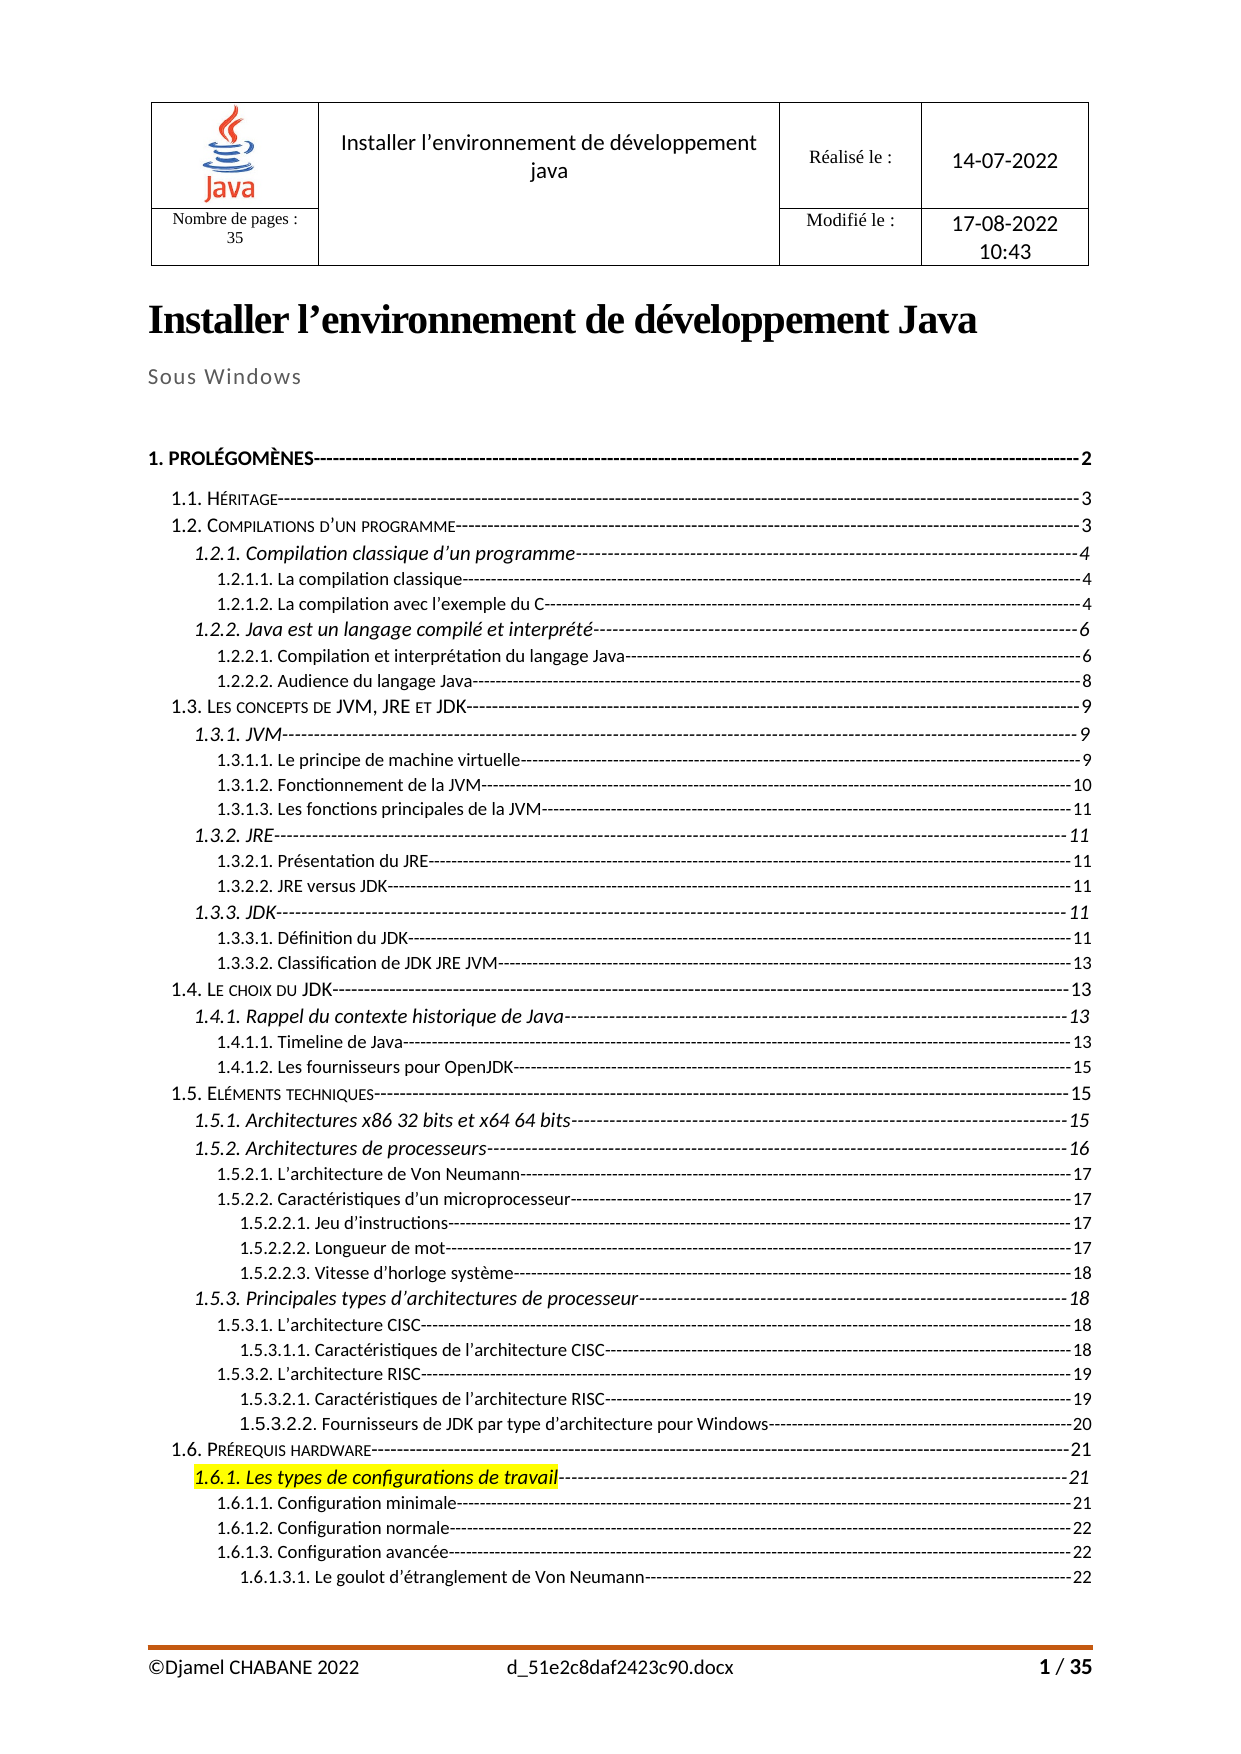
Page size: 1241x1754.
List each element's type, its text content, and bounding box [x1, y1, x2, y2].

text 1.4.1. Rappel du contexte historique de Java 13 [193, 1003, 1093, 1029]
text 1.3.2.1. Présentation du JRE 11 [216, 850, 1093, 873]
text 1.6.1.3.1. Le goulot d’étranglement de Von Neumann 22 [239, 1565, 1093, 1588]
text 1.6.1.1. Configuration minimale 21 [216, 1491, 1093, 1514]
text 1.5.2.2.1. Jeu d’instructions 17 [239, 1212, 1093, 1234]
text 1.2.1.2. La compilation avec l’exemple du C 4 [216, 592, 1093, 615]
text 1.3.1.2. Fonctionnement de la JVM 10 [216, 773, 1093, 796]
text 1.3.3.2. Classification de JDK JRE JVM 13 [216, 951, 1093, 974]
text 1.5. Eléments techniques 15 [171, 1080, 1093, 1105]
picture [186, 103, 275, 206]
text Installer l’environnement de développement Java [148, 294, 1093, 342]
text 1.2. Compilations d’un programme 3 [171, 512, 1093, 538]
text 1.5.3.2.1. Caractéristiques de l’architecture RISC 19 [239, 1387, 1093, 1410]
text 1.3.3.1. Définition du JDK 11 [216, 926, 1093, 949]
text 1.5.2.2.3. Vitesse d’horloge système 18 [239, 1261, 1093, 1284]
text 1.2.2.2. Audience du langage Java 8 [216, 669, 1093, 692]
text 1.2.2.1. Compilation et interprétation du langage Java 6 [216, 644, 1093, 667]
text 1.6.1.2. Configuration normale 22 [216, 1516, 1093, 1539]
text 1.4. Le choix du JDK 13 [171, 976, 1093, 1001]
text 1.3.1. JVM 9 [193, 721, 1093, 746]
text 1.5.2. Architectures de processeurs 16 [193, 1135, 1093, 1160]
subtitle Sous Windows [148, 362, 1093, 391]
text 1.5.1. Architectures x86 32 bits et x64 64 bits 15 [193, 1107, 1093, 1133]
text 1.5.3. Principales types d’architectures de processeur 18 [193, 1286, 1093, 1311]
text 1.2.1. Compilation classique d’un programme 4 [193, 540, 1093, 565]
text 1.1. Héritage 3 [171, 485, 1093, 511]
text 1.6.1.3. Configuration avancée 22 [216, 1541, 1093, 1563]
text 1.3. Les concepts de JVM, JRE et JDK 9 [171, 693, 1093, 719]
text 1.5.2.2. Caractéristiques d’un microprocesseur 17 [216, 1187, 1093, 1210]
text 1.5.3.2. L’architecture RISC 19 [216, 1362, 1093, 1385]
text 1.3.2.2. JRE versus JDK 11 [216, 874, 1093, 897]
text 1.6. Prérequis hardware 21 [171, 1436, 1093, 1462]
text 1.5.3.2.2. Fournisseurs de JDK par type d’architecture pour Windows 20 [239, 1412, 1093, 1435]
text 1.5.2.1. L’architecture de Von Neumann 17 [216, 1162, 1093, 1185]
text 1.6.1. Les types de configurations de travail 21 [558, 1464, 1093, 1489]
text 1.2.1.1. La compilation classique 4 [216, 567, 1093, 590]
text 1.5.3.1. L’architecture CISC 18 [216, 1313, 1093, 1336]
text 1.4.1.1. Timeline de Java 13 [216, 1031, 1093, 1053]
text 1.2.2. Java est un langage compilé et interprété 6 [193, 617, 1093, 642]
text 1.3.3. JDK 11 [193, 899, 1093, 924]
text 1.4.1.2. Les fournisseurs pour OpenJDK 15 [216, 1055, 1093, 1078]
text 1. Prolégomènes 2 [148, 445, 1093, 471]
text 1.3.1.3. Les fonctions principales de la JVM 11 [216, 798, 1093, 821]
text 1.3.1.1. Le principe de machine virtuelle 9 [216, 748, 1093, 771]
text 1.5.3.1.1. Caractéristiques de l’architecture CISC 18 [239, 1338, 1093, 1361]
text 1.5.2.2.2. Longueur de mot 17 [239, 1236, 1093, 1259]
text 1.3.2. JRE 11 [193, 822, 1093, 848]
